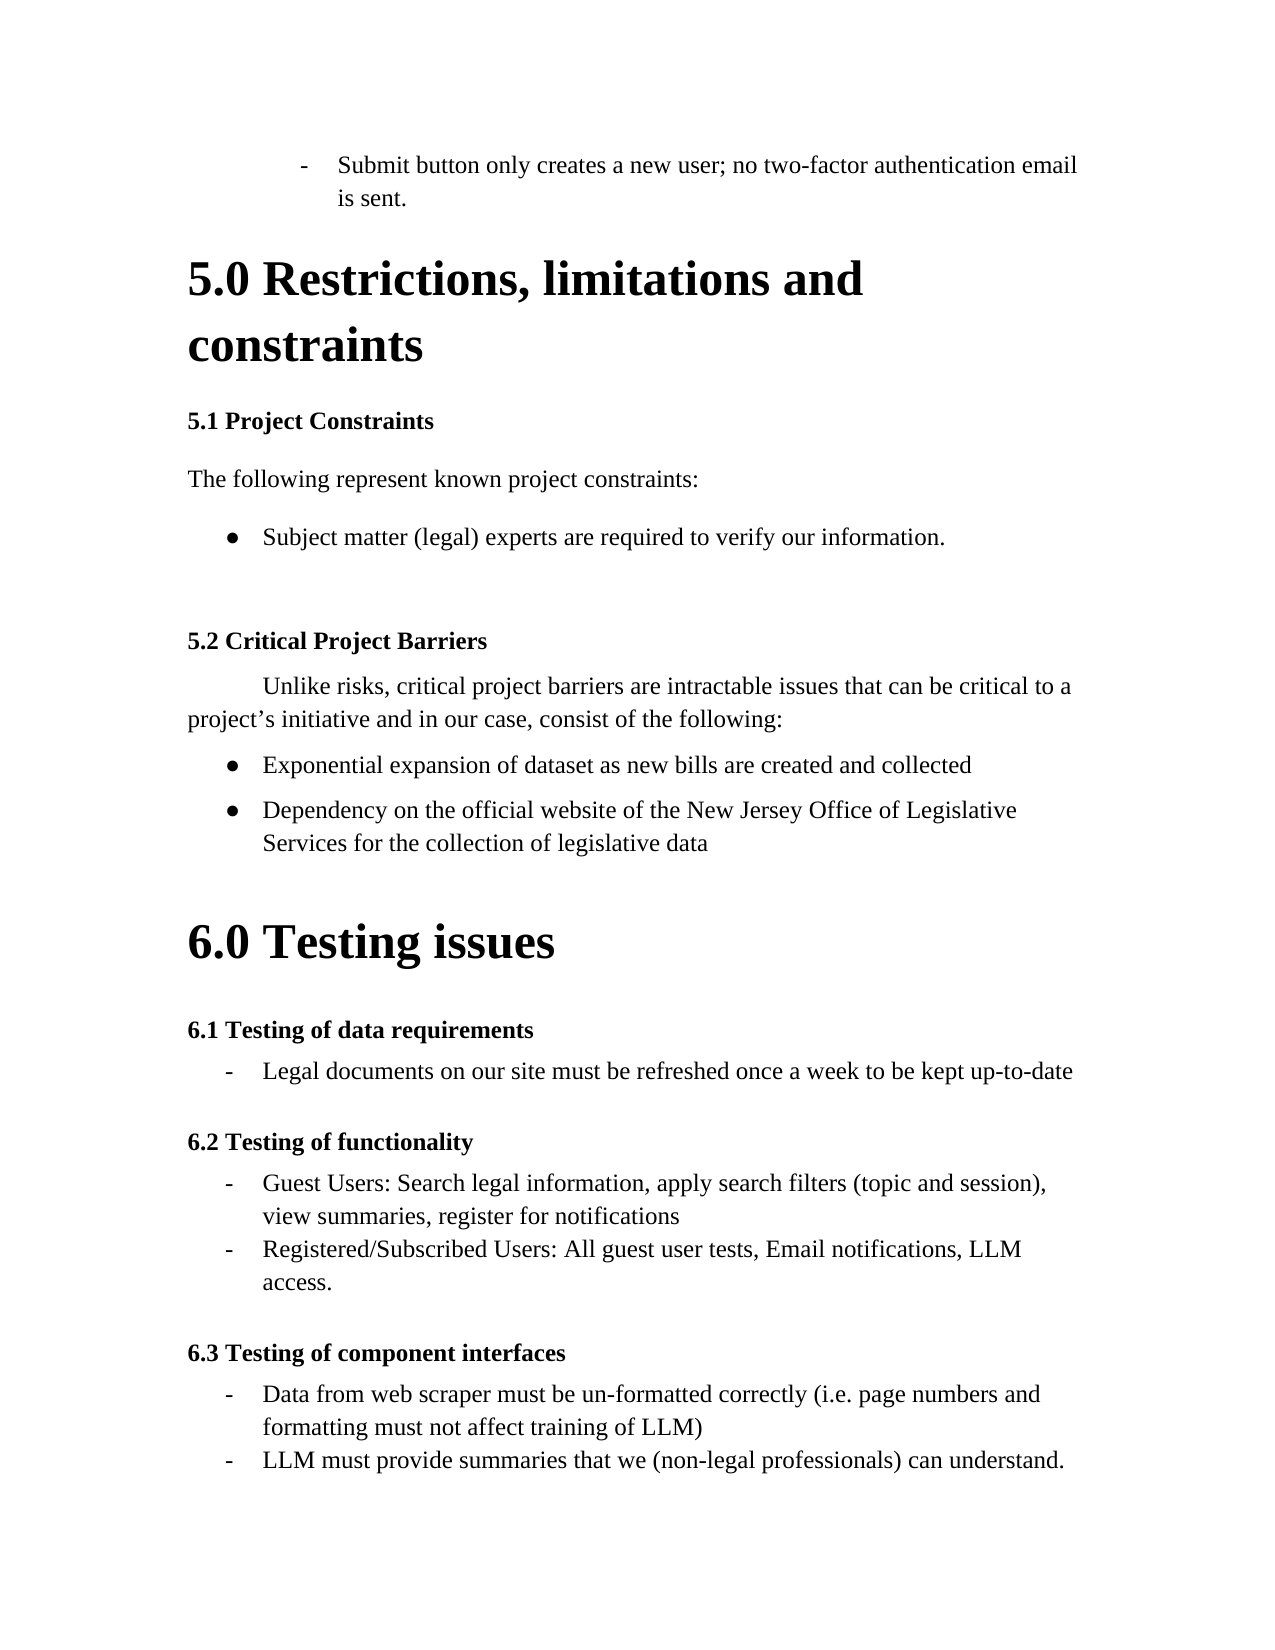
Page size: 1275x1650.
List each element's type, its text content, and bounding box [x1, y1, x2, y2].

list Registered/Subscribed Users: All guest user tests, Email notifications, LLM access. [225, 1234, 1087, 1296]
subtitle 6.2 Testing of functionality [187, 1127, 1087, 1156]
list Subject matter (legal) experts are required to verify our information. [225, 522, 1087, 551]
text 5.0 Restrictions, limitations and constraints [187, 249, 1087, 373]
list Exponential expansion of dataset as new bills are created and collected [225, 750, 1087, 778]
list Guest Users: Search legal information, apply search filters (topic and session), view summaries, register for notifications [225, 1168, 1087, 1230]
subtitle 5.1 Project Constraints [187, 406, 1087, 435]
list Submit button only creates a new user; no two-factor authentication email is sent. [300, 150, 1087, 212]
list Data from web scraper must be un-formatted correctly (i.e. page numbers and formatting must not affect training of LLM) [225, 1379, 1087, 1441]
subtitle 6.3 Testing of component interfaces [187, 1338, 1087, 1366]
list Dependency on the official website of the New Jersey Office of Legislative Services for the collection of legislative data [225, 795, 1087, 857]
subtitle 6.0 Testing issues [187, 911, 1087, 969]
list Legal documents on our site must be refreshed once a week to be kept up-to-date [225, 1056, 1087, 1085]
list LLM must provide summaries that we (non-legal professionals) can understand. [225, 1445, 1087, 1474]
subtitle 5.2 Critical Project Barriers [187, 626, 619, 654]
subtitle 6.1 Testing of data requirements [187, 1015, 1087, 1044]
text The following represent known project constraints: [187, 464, 1087, 493]
text Unlike risks, critical project barriers are intractable issues that can be critical to a project’s initiative and in our case, consist of the following: [187, 671, 1087, 733]
